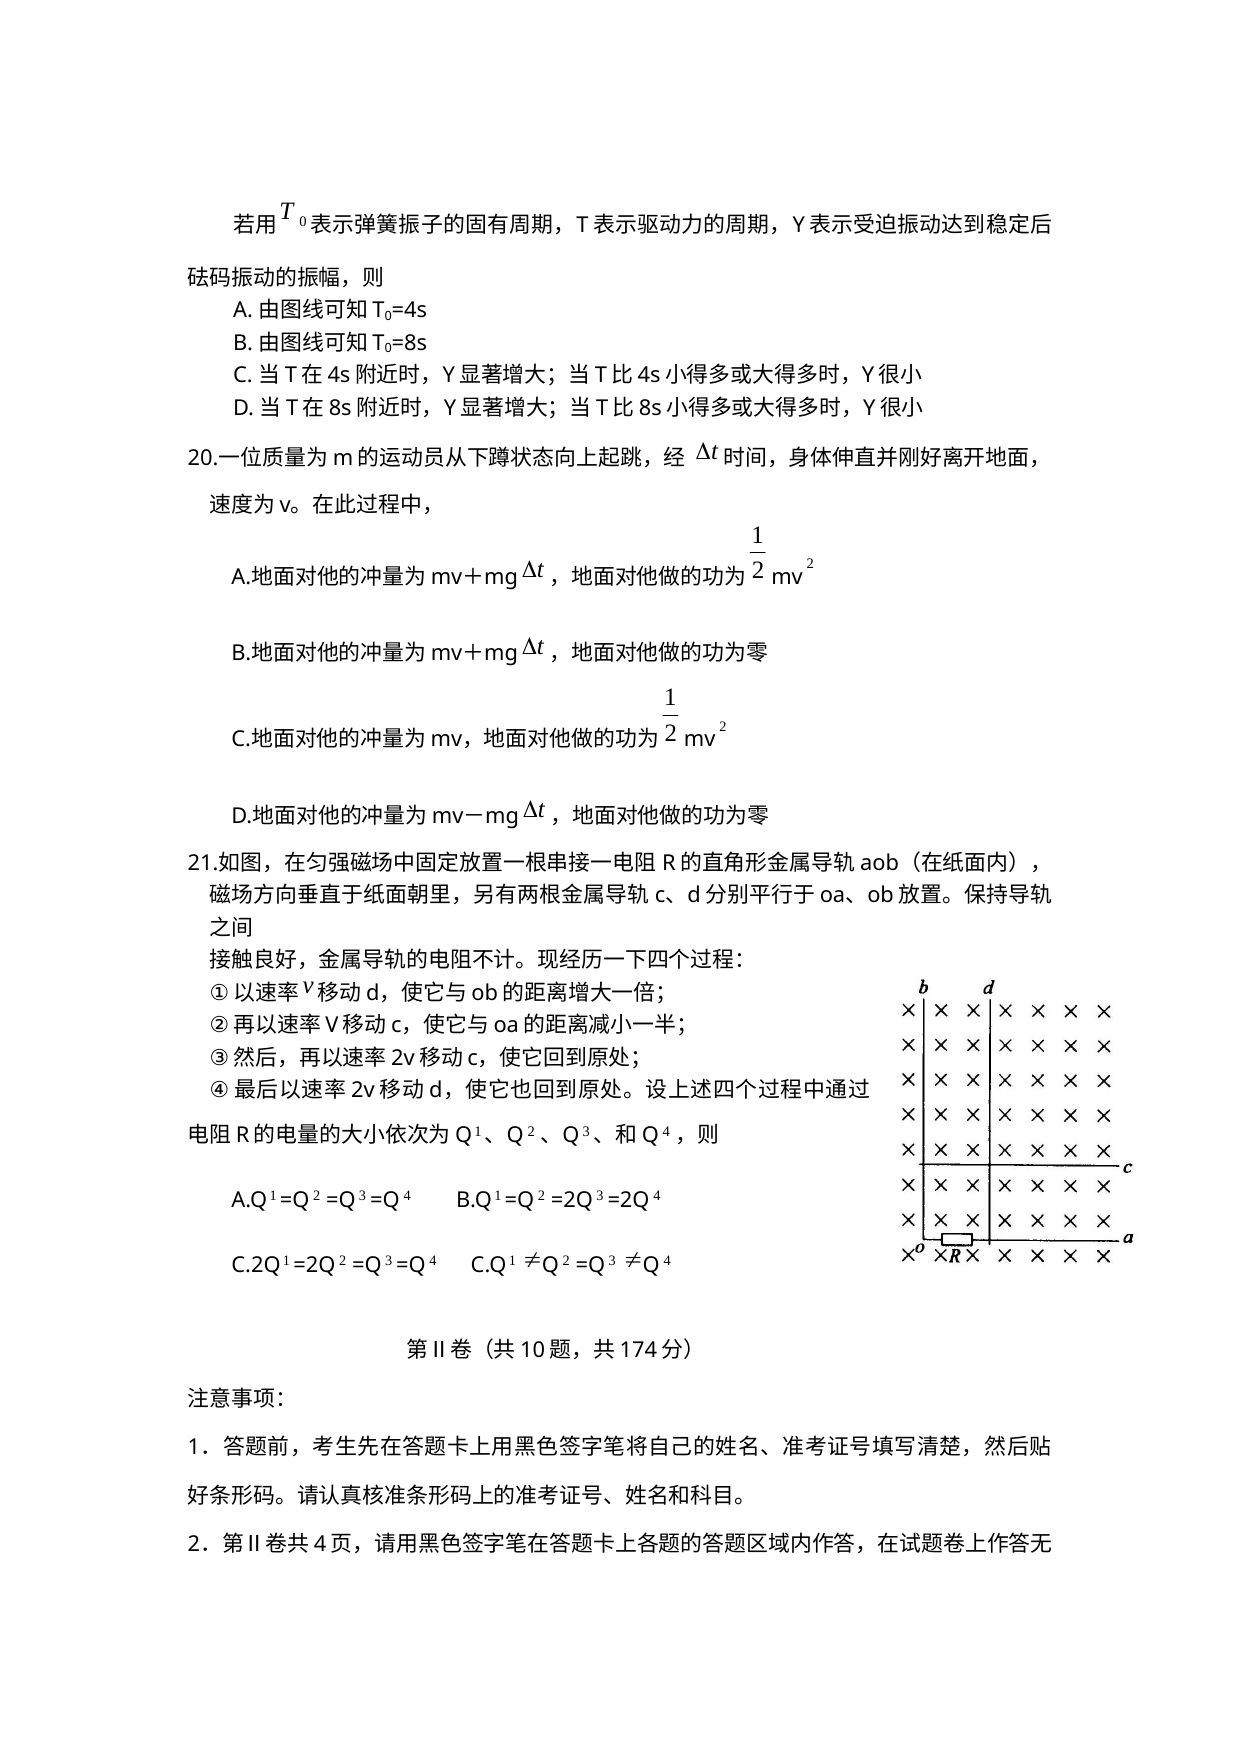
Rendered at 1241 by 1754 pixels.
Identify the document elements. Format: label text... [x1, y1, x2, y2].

text C.2Q=2Q=Q=Q C.QQ=QQ [187, 1234, 889, 1299]
text C.地面对他的冲量为mv，地面对他做的功为mv [187, 682, 1053, 779]
text 若用表示弹簧振子的固有周期，T表示驱动力的周期，Y表示受迫振动达到稳定后砝码振动的振幅，则 [187, 194, 1053, 292]
text 2．第Ⅱ卷共4页，请用黑色签字笔在答题卡上各题的答题区域内作答，在试题卷上作答无效。 [187, 1526, 1053, 1558]
text B.地面对他的冲量为mv＋mg，地面对他做的功为零 [187, 617, 1053, 682]
text 1．答题前，考生先在答题卡上用黑色签字笔将自己的姓名、准考证号填写清楚，然后贴好条形码。请认真核准条形码上的准考证号、姓名和科目。 [187, 1429, 1053, 1510]
text B. 由图线可知T0=8s [187, 324, 1053, 357]
text 第Ⅱ卷（共10题，共174分） [187, 1332, 1053, 1364]
text A.Q=Q=Q=Q B.Q=Q=2Q=2Q [187, 1169, 889, 1234]
text C. 当T在4s附近时，Y显著增大；当T比4s小得多或大得多时，Y很小 [187, 357, 1053, 389]
text A.地面对他的冲量为mv＋mg，地面对他做的功为mv [187, 519, 1053, 617]
text D.地面对他的冲量为mv－mg，地面对他做的功为零 [187, 779, 1053, 844]
text ④最后以速率2v移动d，使它也回到原处。设上述四个过程中通过电阻R的电量的大小依次为Q、Q、Q、和Q，则 [187, 1072, 889, 1169]
text ③然后，再以速率2v移动c，使它回到原处； [187, 1039, 889, 1072]
picture [889, 947, 1163, 1301]
text 21.如图，在匀强磁场中固定放置一根串接一电阻R的直角形金属导轨aob（在纸面内），磁场方向垂直于纸面朝里，另有两根金属导轨c、d分别平行于oa、ob放置。保持导轨之间 [187, 844, 1053, 942]
text ②再以速率V移动c，使它与oa的距离减小一半； [187, 1007, 889, 1039]
text 20.一位质量为m的运动员从下蹲状态向上起跳，经 时间，身体伸直并刚好离开地面，速度为v。在此过程中， [187, 422, 1053, 519]
text A. 由图线可知T0=4s [187, 292, 1053, 324]
text ①以速率移动d，使它与ob的距离增大一倍； [187, 974, 889, 1007]
text 注意事项： [187, 1380, 1053, 1413]
text 接触良好，金属导轨的电阻不计。现经历一下四个过程： [187, 942, 1053, 974]
text D. 当T在8s附近时，Y显著增大；当T比8s小得多或大得多时，Y很小 [187, 389, 1053, 422]
